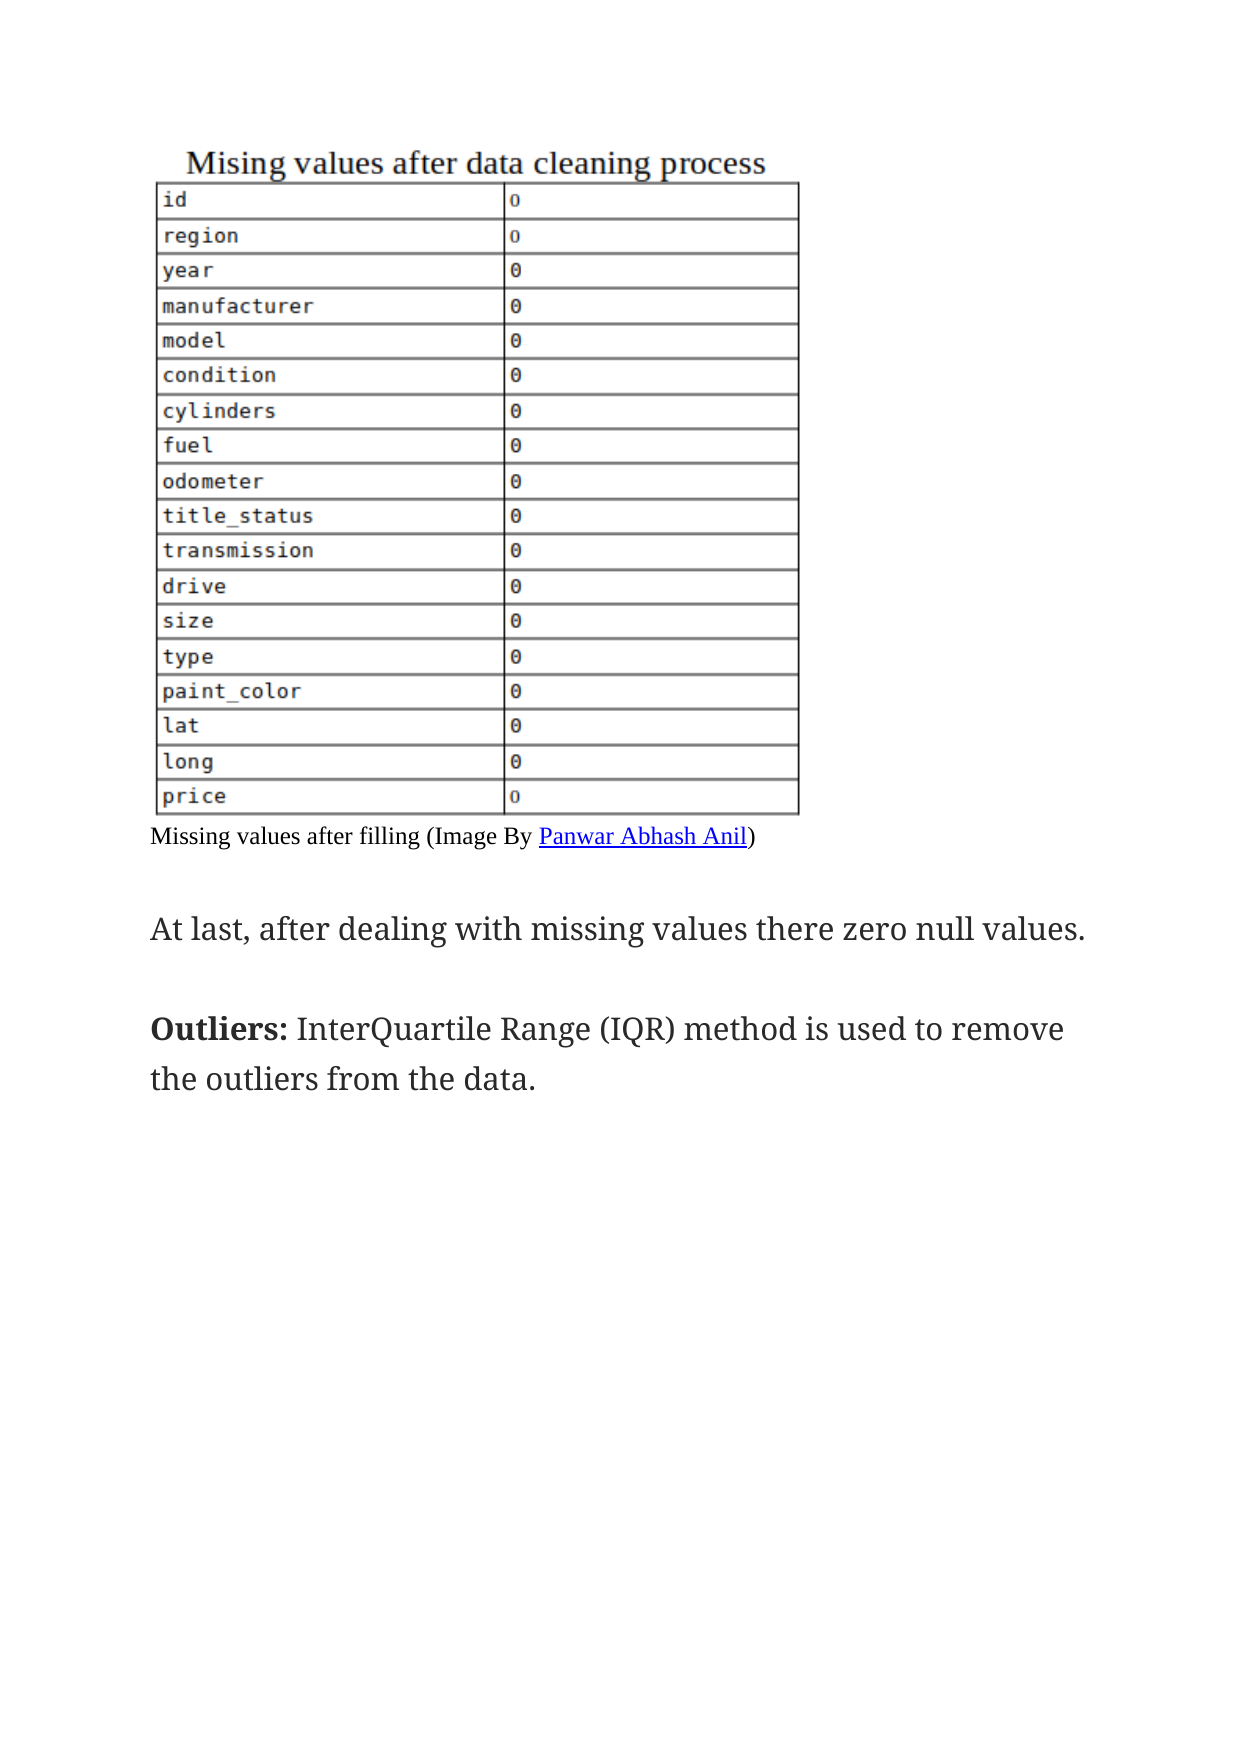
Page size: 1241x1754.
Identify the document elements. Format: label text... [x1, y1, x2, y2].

text Missing values after filling (Image By Panwar Abhash Anil) [150, 821, 1090, 850]
picture [150, 150, 805, 822]
text At last, after dealing with missing values there zero null values. [150, 900, 1090, 950]
text Outliers: InterQuartile Range (IQR) method is used to remove the outliers from the data. [150, 1000, 1090, 1100]
